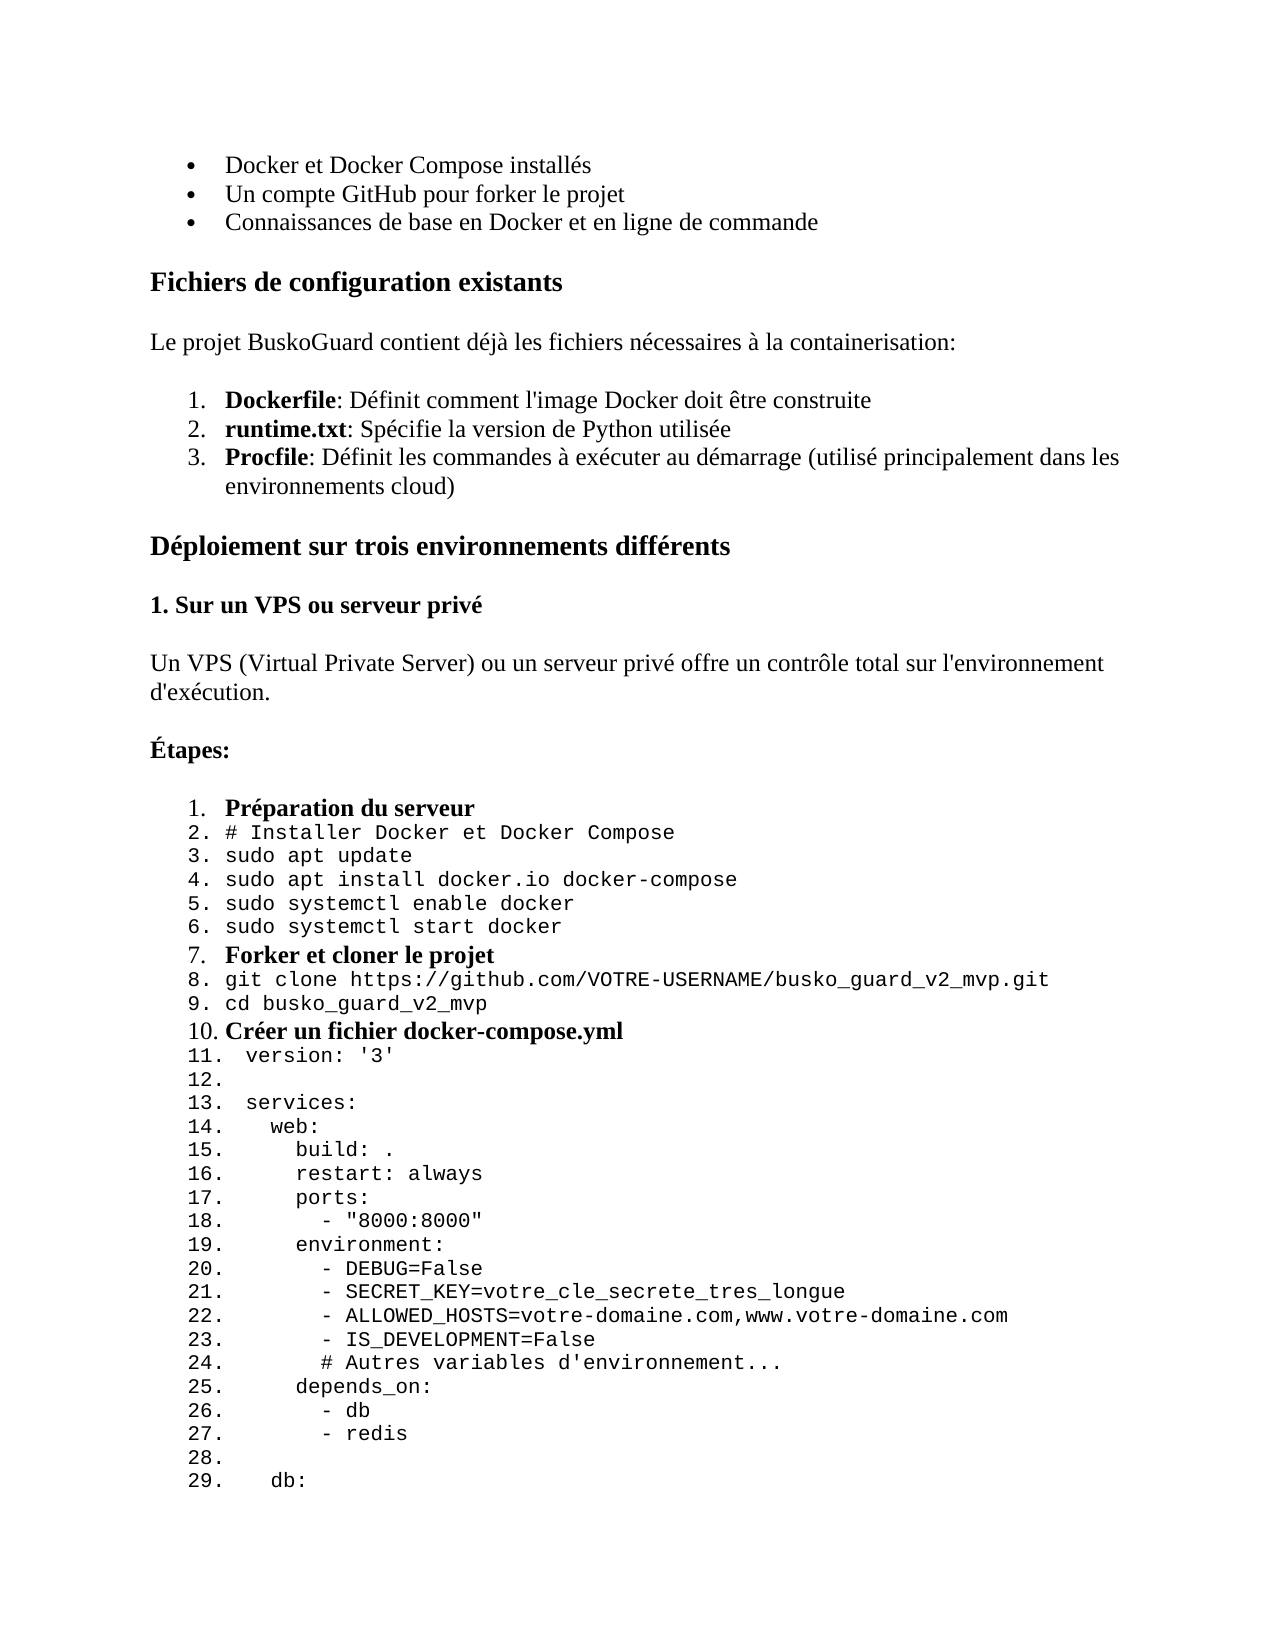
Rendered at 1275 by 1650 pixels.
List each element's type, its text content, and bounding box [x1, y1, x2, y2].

list # Installer Docker et Docker Compose [187, 822, 1125, 846]
list ports: [187, 1187, 1125, 1210]
text Un VPS (Virtual Private Server) ou un serveur privé offre un contrôle total sur l'environnement d'exécution. [150, 648, 1125, 706]
list # Autres variables d'environnement... [187, 1352, 1125, 1376]
list sudo apt install docker.io docker-compose [187, 869, 1125, 893]
list git clone https://github.com/VOTRE-USERNAME/busko_guard_v2_mvp.git [187, 969, 1125, 992]
text Déploiement sur trois environnements différents [150, 529, 1125, 561]
list - SECRET_KEY=votre_cle_secrete_tres_longue [187, 1281, 1125, 1305]
list version: '3' [187, 1045, 1125, 1068]
list - "8000:8000" [187, 1210, 1125, 1234]
list environment: [187, 1234, 1125, 1258]
list Préparation du serveur [187, 793, 1125, 822]
list sudo apt update [187, 846, 1125, 869]
list db: [187, 1471, 1125, 1494]
text Fichiers de configuration existants [150, 265, 1125, 298]
list - DEBUG=False [187, 1258, 1125, 1281]
list - db [187, 1399, 1125, 1423]
list depends_on: [187, 1376, 1125, 1399]
list runtime.txt: Spécifie la version de Python utilisée [187, 414, 1125, 442]
list sudo systemctl enable docker [187, 893, 1125, 916]
text Étapes: [150, 735, 1125, 764]
list services: [187, 1092, 1125, 1116]
text 1. Sur un VPS ou serveur privé [150, 591, 1125, 619]
list - redis [187, 1423, 1125, 1447]
list Connaissances de base en Docker et en ligne de commande [187, 207, 1125, 236]
list sudo systemctl start docker [187, 916, 1125, 940]
list cd busko_guard_v2_mvp [187, 992, 1125, 1016]
text Le projet BuskoGuard contient déjà les fichiers nécessaires à la containerisation: [150, 327, 1125, 356]
list Dockerfile: Définit comment l'image Docker doit être construite [187, 385, 1125, 414]
list Un compte GitHub pour forker le projet [187, 179, 1125, 207]
list web: [187, 1116, 1125, 1139]
list Procfile: Définit les commandes à exécuter au démarrage (utilisé principalement dans les environnements cloud) [187, 442, 1125, 500]
list build: . [187, 1139, 1125, 1163]
list Docker et Docker Compose installés [187, 150, 1125, 179]
list - IS_DEVELOPMENT=False [187, 1329, 1125, 1352]
list restart: always [187, 1163, 1125, 1187]
list Forker et cloner le projet [187, 940, 1125, 969]
list Créer un fichier docker-compose.yml [187, 1016, 1125, 1045]
list - ALLOWED_HOSTS=votre-domaine.com,www.votre-domaine.com [187, 1305, 1125, 1329]
